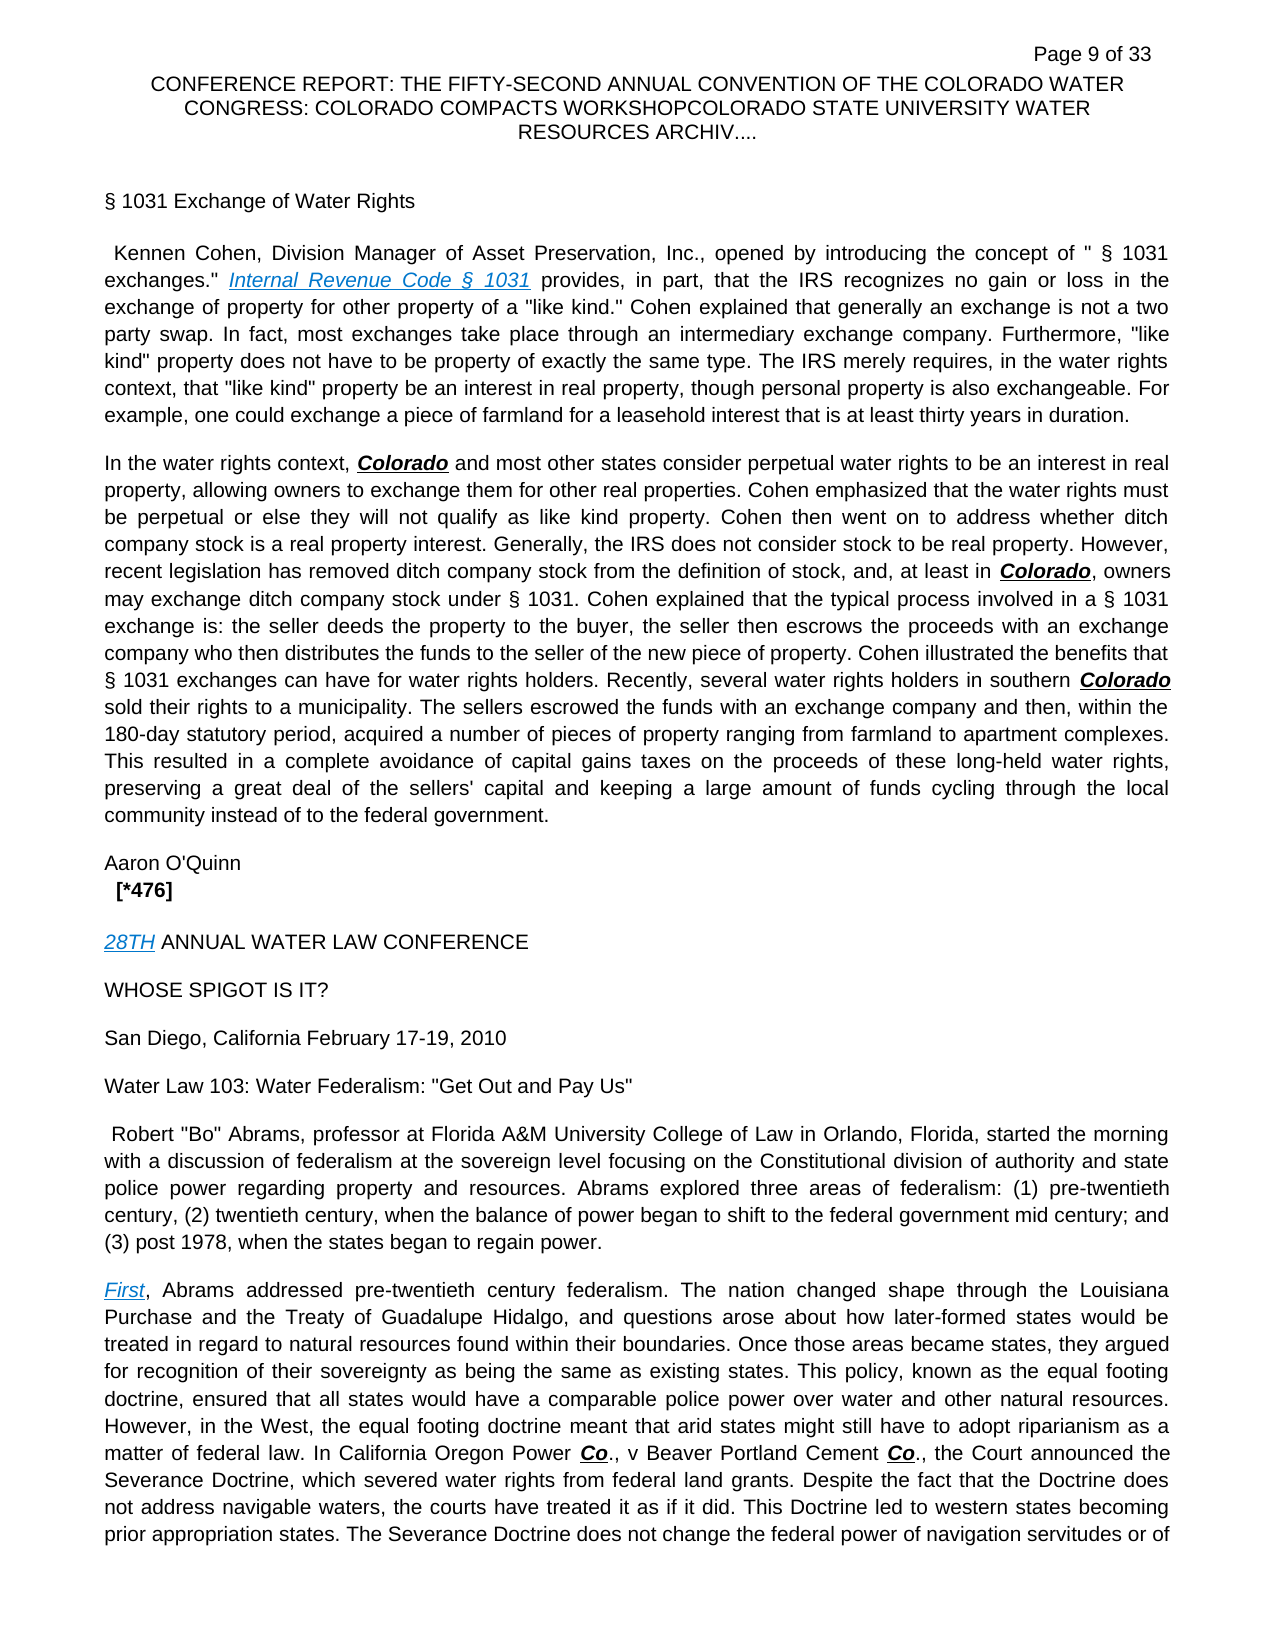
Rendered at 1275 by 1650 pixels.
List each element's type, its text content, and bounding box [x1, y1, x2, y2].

text Water Law 103: Water Federalism: "Get Out and Pay Us" [104, 1071, 1171, 1098]
text § 1031 Exchange of Water Rights [104, 185, 1171, 212]
text 28TH ANNUAL WATER LAW CONFERENCE [104, 927, 1171, 954]
text Kennen Cohen, Division Manager of Asset Preservation, Inc., opened by introducing the concept of " § 1031 exchanges." Internal Revenue Code § 1031 provides, in part, that the IRS recognizes no gain or loss in the exchange of property for other property of a "like kind." Cohen explained that generally an exchange is not a two party swap. In fact, most exchanges take place through an intermediary exchange company. Furthermore, "like kind" property does not have to be property of exactly the same type. The IRS merely requires, in the water rights context, that "like kind" property be an interest in real property, though personal property is also exchangeable. For example, one could exchange a piece of farmland for a leasehold interest that is at least thirty years in duration. [104, 237, 1171, 427]
text [*476] [104, 875, 1171, 902]
text Aaron O'Quinn [104, 848, 1171, 875]
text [104, 1275, 1171, 1546]
text WHOSE SPIGOT IS IT? [104, 975, 1171, 1002]
text Robert "Bo" Abrams, professor at Florida A&M University College of Law in Orlando, Florida, started the morning with a discussion of federalism at the sovereign level focusing on the Constitutional division of authority and state police power regarding property and resources. Abrams explored three areas of federalism: (1) pre-twentieth century, (2) twentieth century, when the balance of power began to shift to the federal government mid century; and (3) post 1978, when the states began to regain power. [104, 1119, 1171, 1254]
text San Diego, California February 17-19, 2010 [104, 1023, 1171, 1050]
text In the water rights context, Colorado and most other states consider perpetual water rights to be an interest in real property, allowing owners to exchange them for other real properties. Cohen emphasized that the water rights must be perpetual or else they will not qualify as like kind property. Cohen then went on to address whether ditch company stock is a real property interest. Generally, the IRS does not consider stock to be real property. However, recent legislation has removed ditch company stock from the definition of stock, and, at least in Colorado, owners may exchange ditch company stock under § 1031. Cohen explained that the typical process involved in a § 1031 exchange is: the seller deeds the property to the buyer, the seller then escrows the proceeds with an exchange company who then distributes the funds to the seller of the new piece of property. Cohen illustrated the benefits that § 1031 exchanges can have for water rights holders. Recently, several water rights holders in southern Colorado sold their rights to a municipality. The sellers escrowed the funds with an exchange company and then, within the 180-day statutory period, acquired a number of pieces of property ranging from farmland to apartment complexes. This resulted in a complete avoidance of capital gains taxes on the proceeds of these long-held water rights, preserving a great deal of the sellers' capital and keeping a large amount of funds cycling through the local community instead of to the federal government. [104, 448, 1171, 827]
